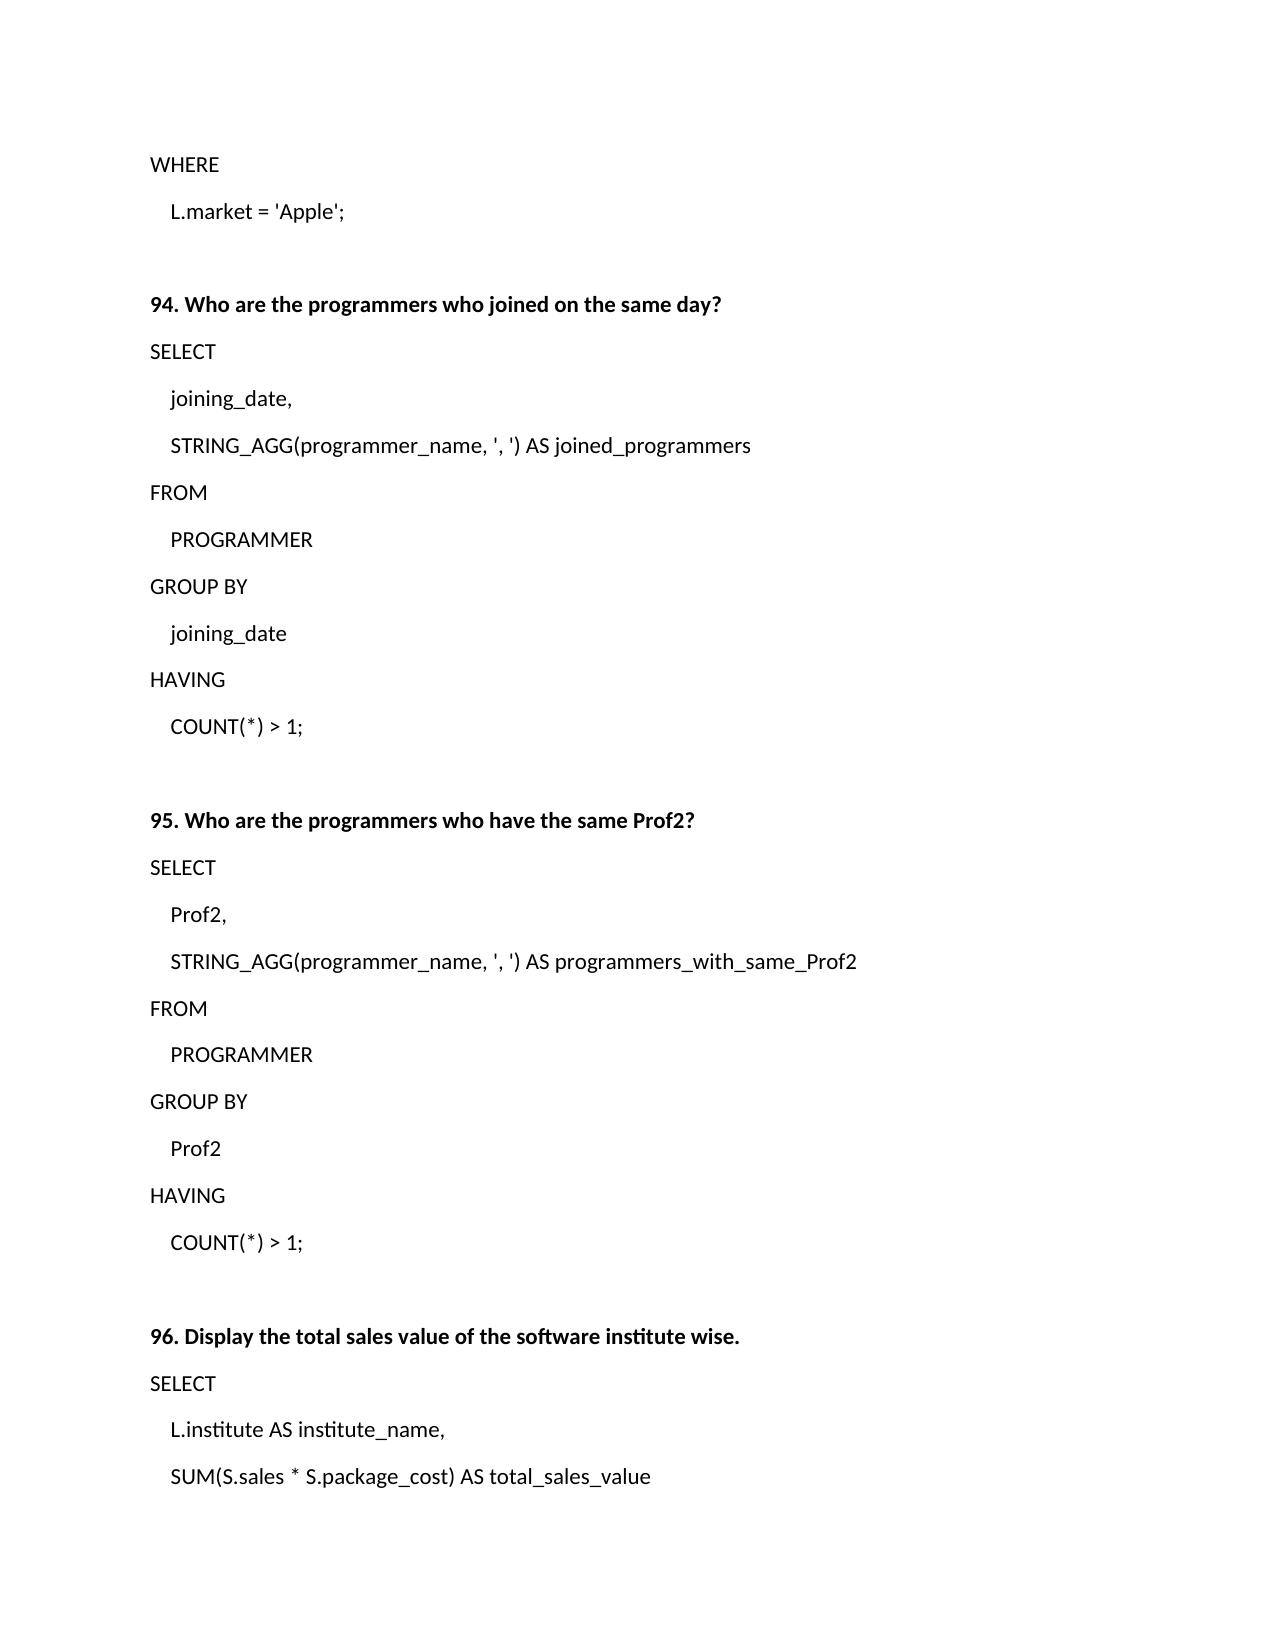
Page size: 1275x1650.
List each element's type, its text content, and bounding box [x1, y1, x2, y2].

text Prof2 [150, 1134, 1125, 1162]
text SELECT [150, 337, 1125, 366]
text HAVING [150, 1181, 1125, 1209]
text joining_date, [150, 384, 1125, 412]
text STRING_AGG(programmer_name, ', ') AS joined_programmers [150, 431, 1125, 459]
text Prof2, [150, 900, 1125, 928]
text WHERE [150, 150, 1125, 178]
text PROGRAMMER [150, 525, 1125, 553]
text GROUP BY [150, 572, 1125, 600]
text SELECT [150, 853, 1125, 881]
text 96. Display the total sales value of the software institute wise. [150, 1322, 1125, 1350]
text GROUP BY [150, 1087, 1125, 1116]
text L.institute AS institute_name, [150, 1416, 1125, 1444]
text STRING_AGG(programmer_name, ', ') AS programmers_with_same_Prof2 [150, 947, 1125, 975]
text 94. Who are the programmers who joined on the same day? [150, 291, 1125, 319]
text L.market = 'Apple'; [150, 197, 1125, 225]
text FROM [150, 994, 1125, 1022]
text FROM [150, 478, 1125, 506]
text COUNT(*) > 1; [150, 1228, 1125, 1256]
text COUNT(*) > 1; [150, 712, 1125, 741]
text HAVING [150, 666, 1125, 694]
text PROGRAMMER [150, 1041, 1125, 1069]
text SUM(S.sales * S.package_cost) AS total_sales_value [150, 1462, 1125, 1491]
text 95. Who are the programmers who have the same Prof2? [150, 806, 1125, 834]
text SELECT [150, 1369, 1125, 1397]
text joining_date [150, 619, 1125, 647]
